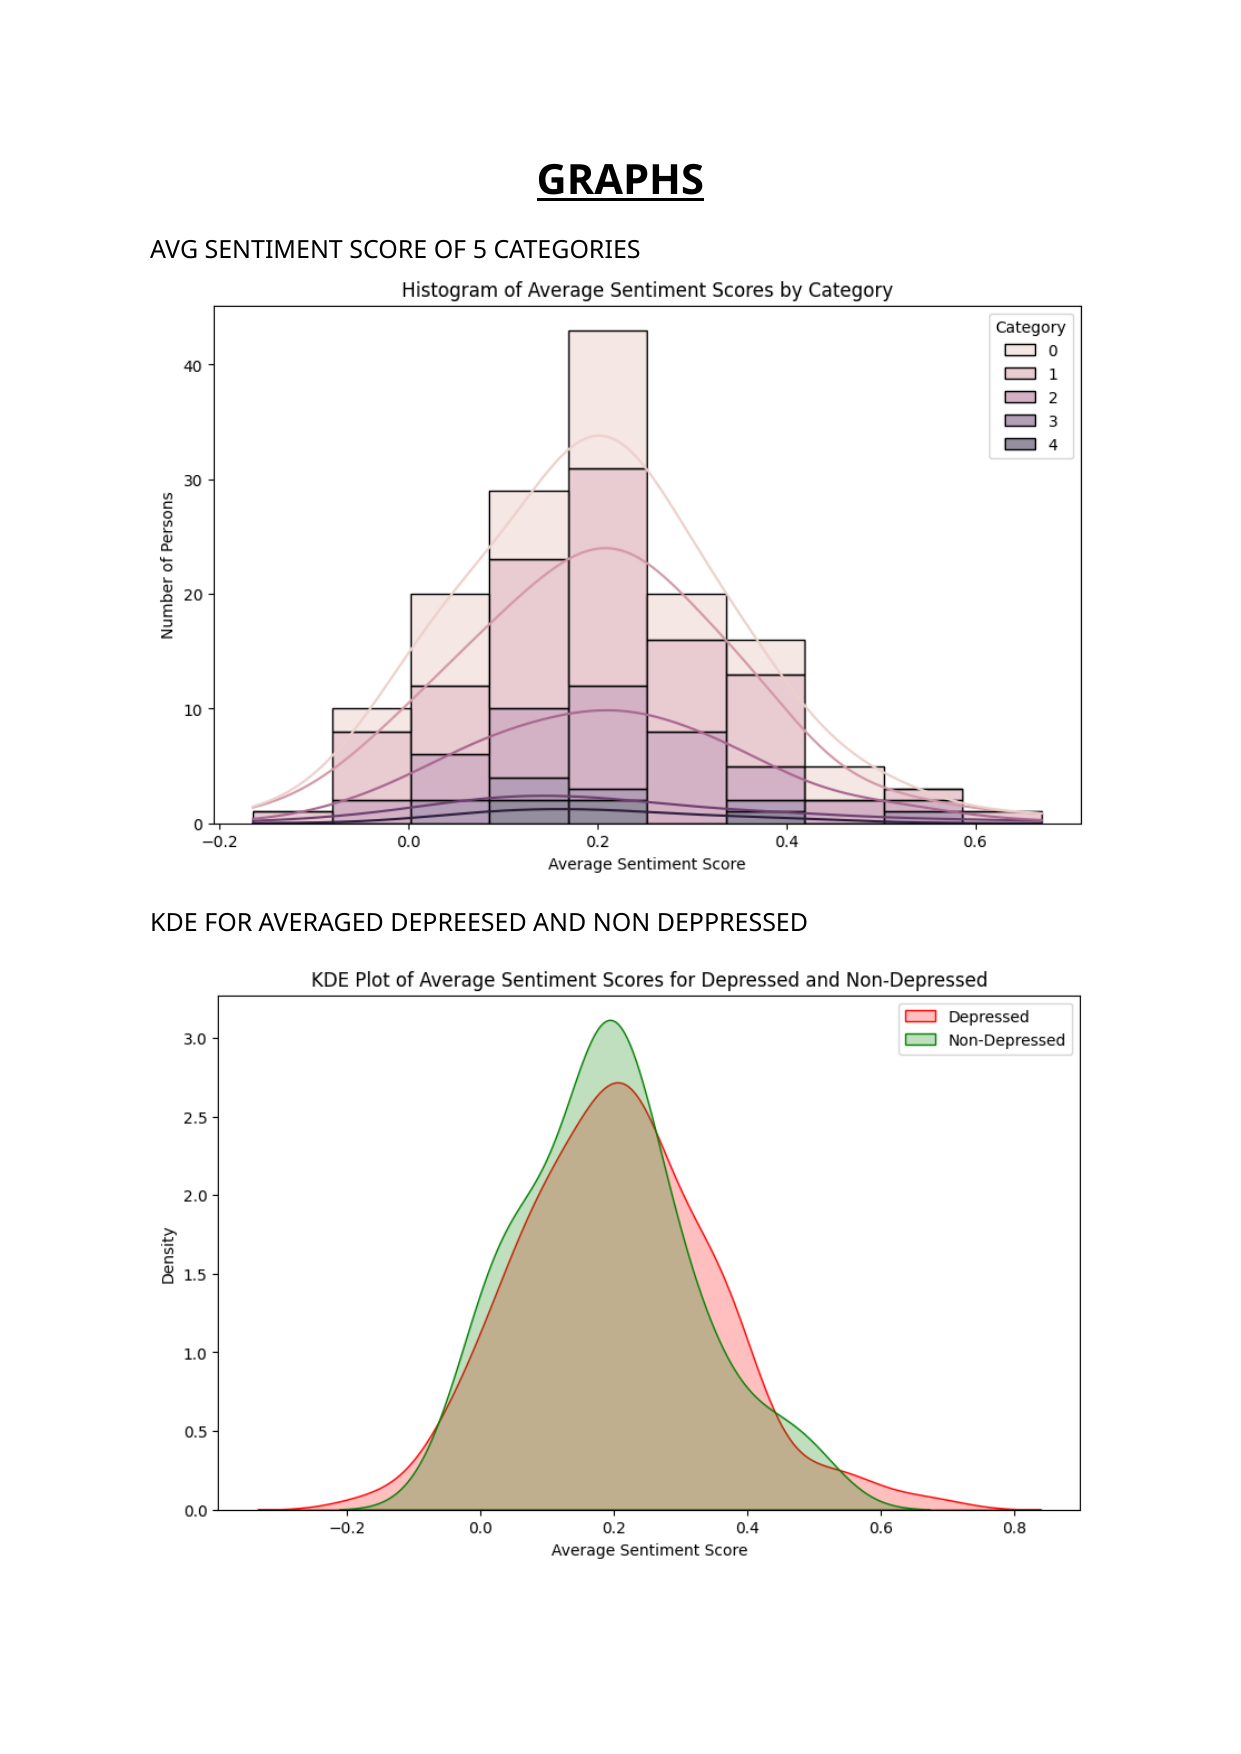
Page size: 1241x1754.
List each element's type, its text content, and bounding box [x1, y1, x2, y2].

picture [150, 271, 1091, 883]
text AVG SENTIMENT SCORE OF 5 CATEGORIES [150, 232, 1090, 271]
text GRAPHS [150, 150, 1090, 207]
text KDE FOR AVERAGED DEPREESED AND NON DEPPRESSED [150, 904, 1090, 938]
picture [150, 960, 1091, 1569]
